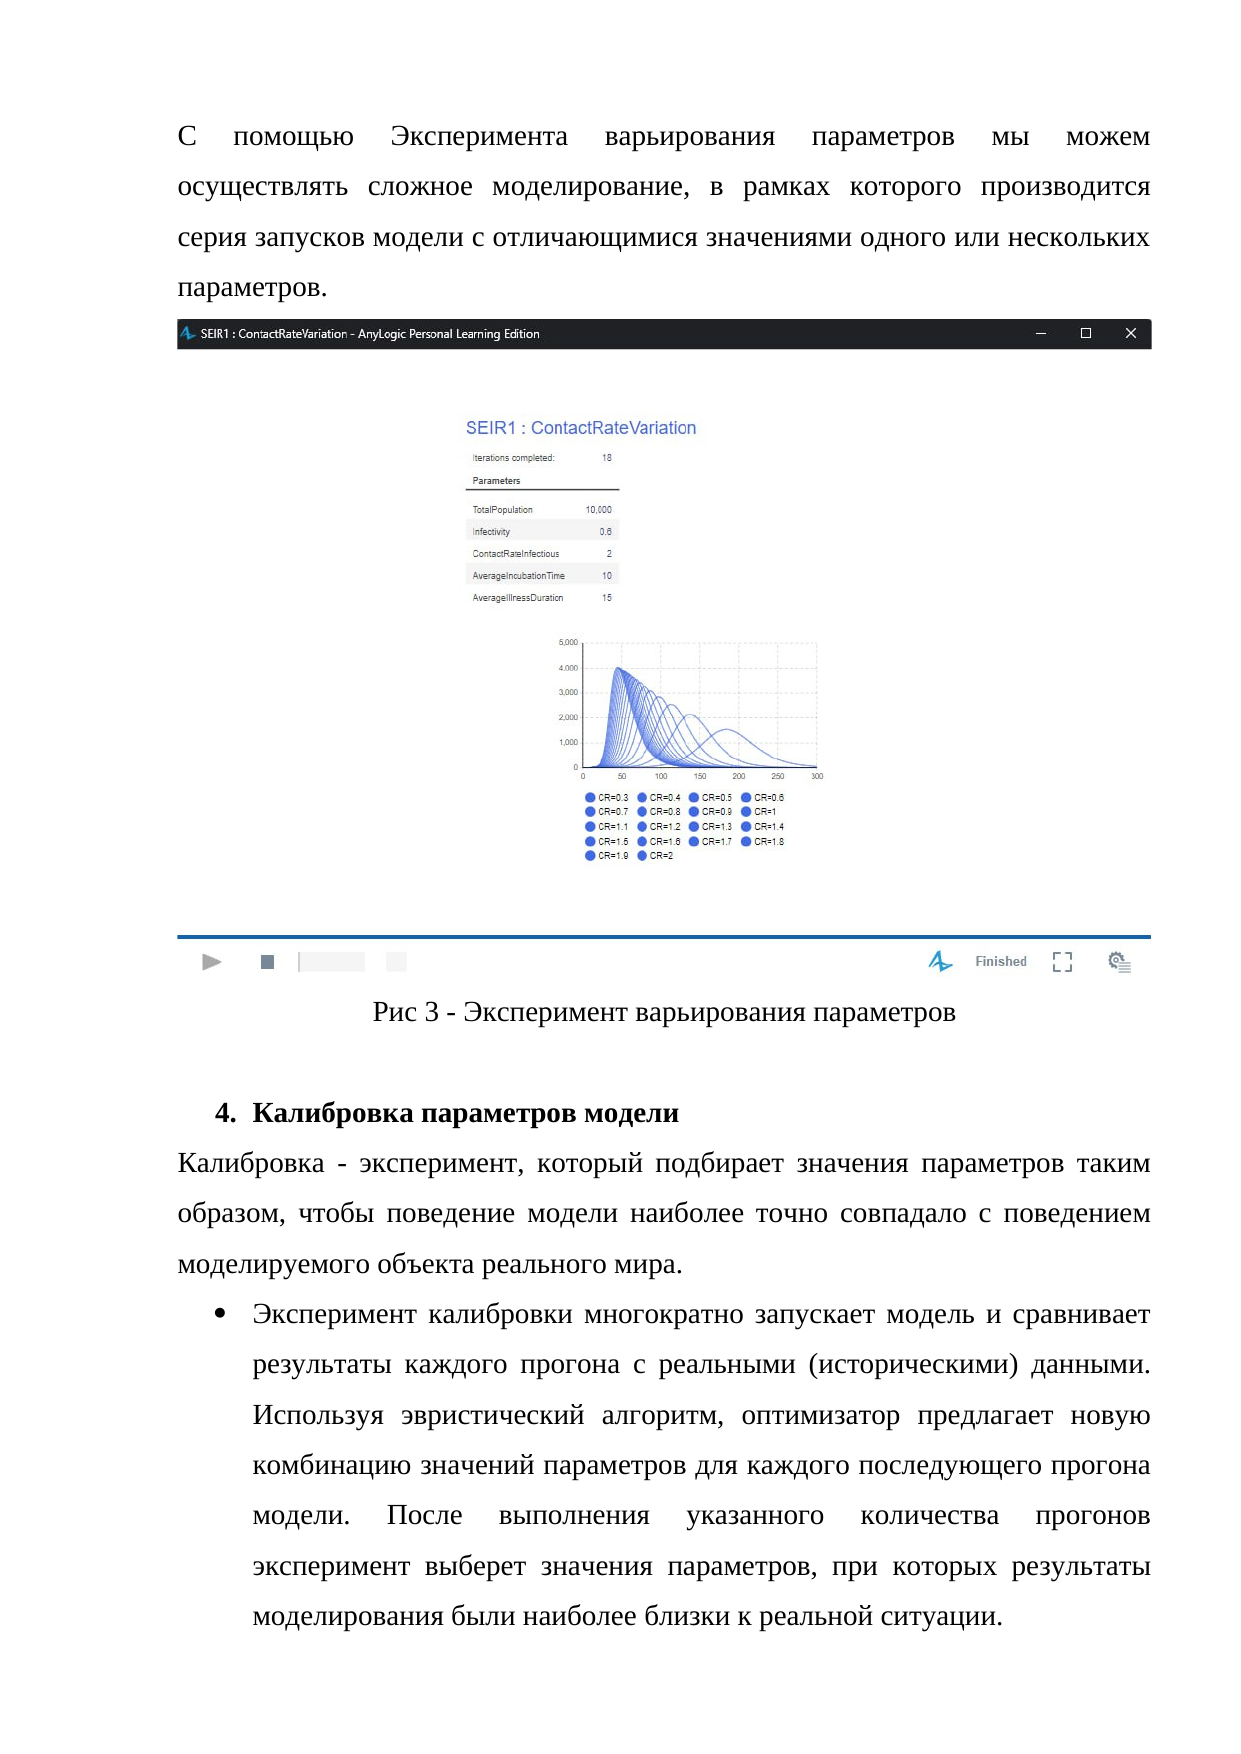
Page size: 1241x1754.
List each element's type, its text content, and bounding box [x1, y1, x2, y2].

text Калибровка - эксперимент, который подбирает значения параметров таким образом, чтобы поведение модели наиболее точно совпадало с поведением моделируемого объекта реального мира. [177, 1145, 1152, 1279]
subtitle Калибровка параметров модели [215, 1095, 1152, 1128]
text Рис 3 - Эксперимент варьирования параметров [177, 978, 1152, 1028]
picture [177, 319, 1152, 978]
list Эксперимент калибровки многократно запускает модель и сравнивает результаты каждого прогона с реальными (историческими) данными. Используя эвристический алгоритм, оптимизатор предлагает новую комбинацию значений параметров для каждого последующего прогона модели. После выполнения указанного количества прогонов эксперимент выберет значения параметров, при которых результаты моделирования были наиболее близки к реальной ситуации. [215, 1296, 1152, 1632]
text С помощью Эксперимента варьирования параметров мы можем осуществлять сложное моделирование, в рамках которого производится серия запусков модели с отличающимися значениями одного или нескольких параметров. [177, 118, 1152, 303]
